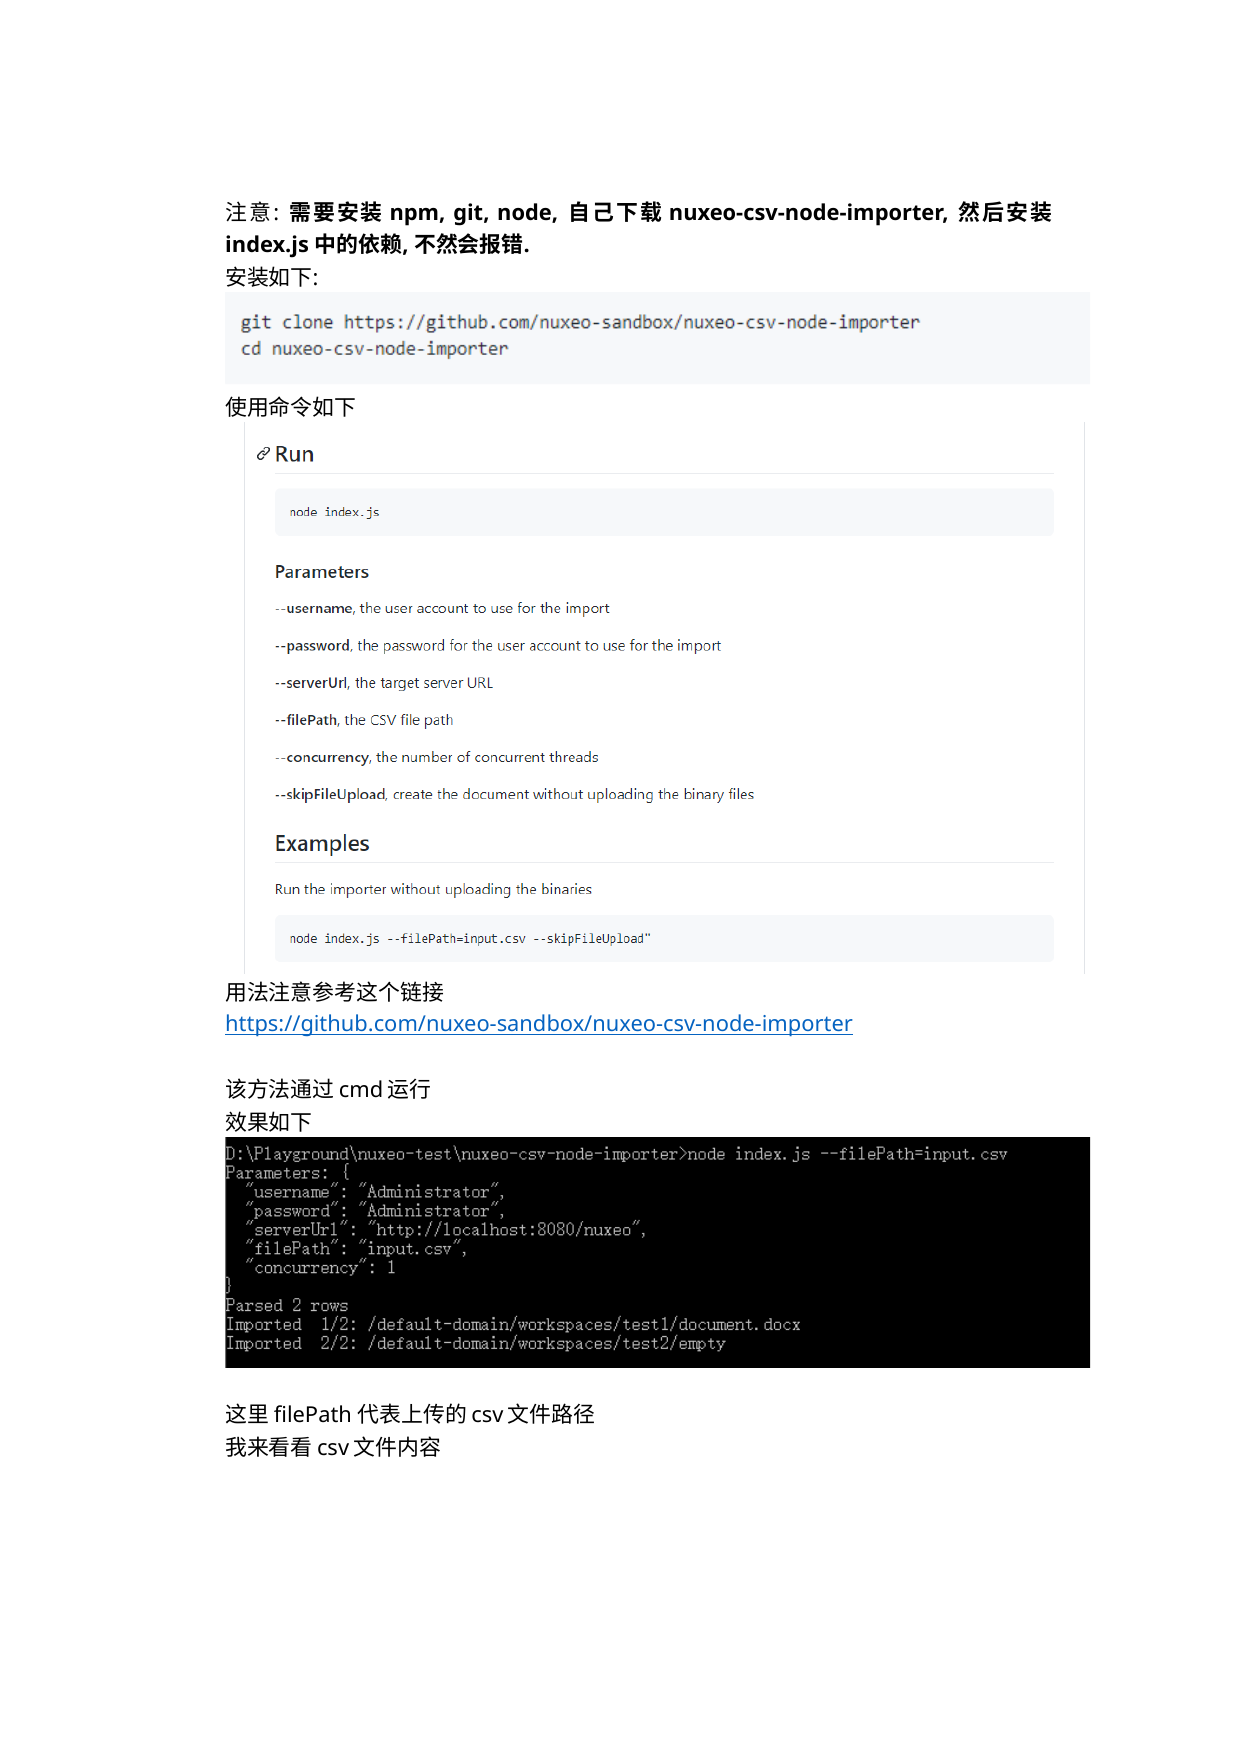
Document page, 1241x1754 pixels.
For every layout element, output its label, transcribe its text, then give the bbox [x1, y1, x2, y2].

text 我来看看csv文件内容 [225, 1429, 1053, 1462]
picture [225, 1137, 1091, 1368]
text 效果如下 [225, 1104, 1053, 1137]
text https://github.com/nuxeo-sandbox/nuxeo-csv-node-importer [225, 1007, 1053, 1039]
picture [225, 422, 1091, 974]
text 该方法通过cmd运行 [225, 1072, 1053, 1104]
text 这里 filePath 代表上传的csv文件路径 [225, 1397, 1053, 1429]
text 安装如下: [225, 259, 1053, 292]
text 注意: 需要安装npm, git, node, 自己下载nuxeo-csv-node-importer, 然后安装index.js 中的依赖, 不然会报错. [225, 194, 1053, 259]
text 用法注意参考这个链接 [225, 974, 1053, 1007]
picture [225, 292, 1091, 387]
text 使用命令如下 [225, 389, 1053, 422]
